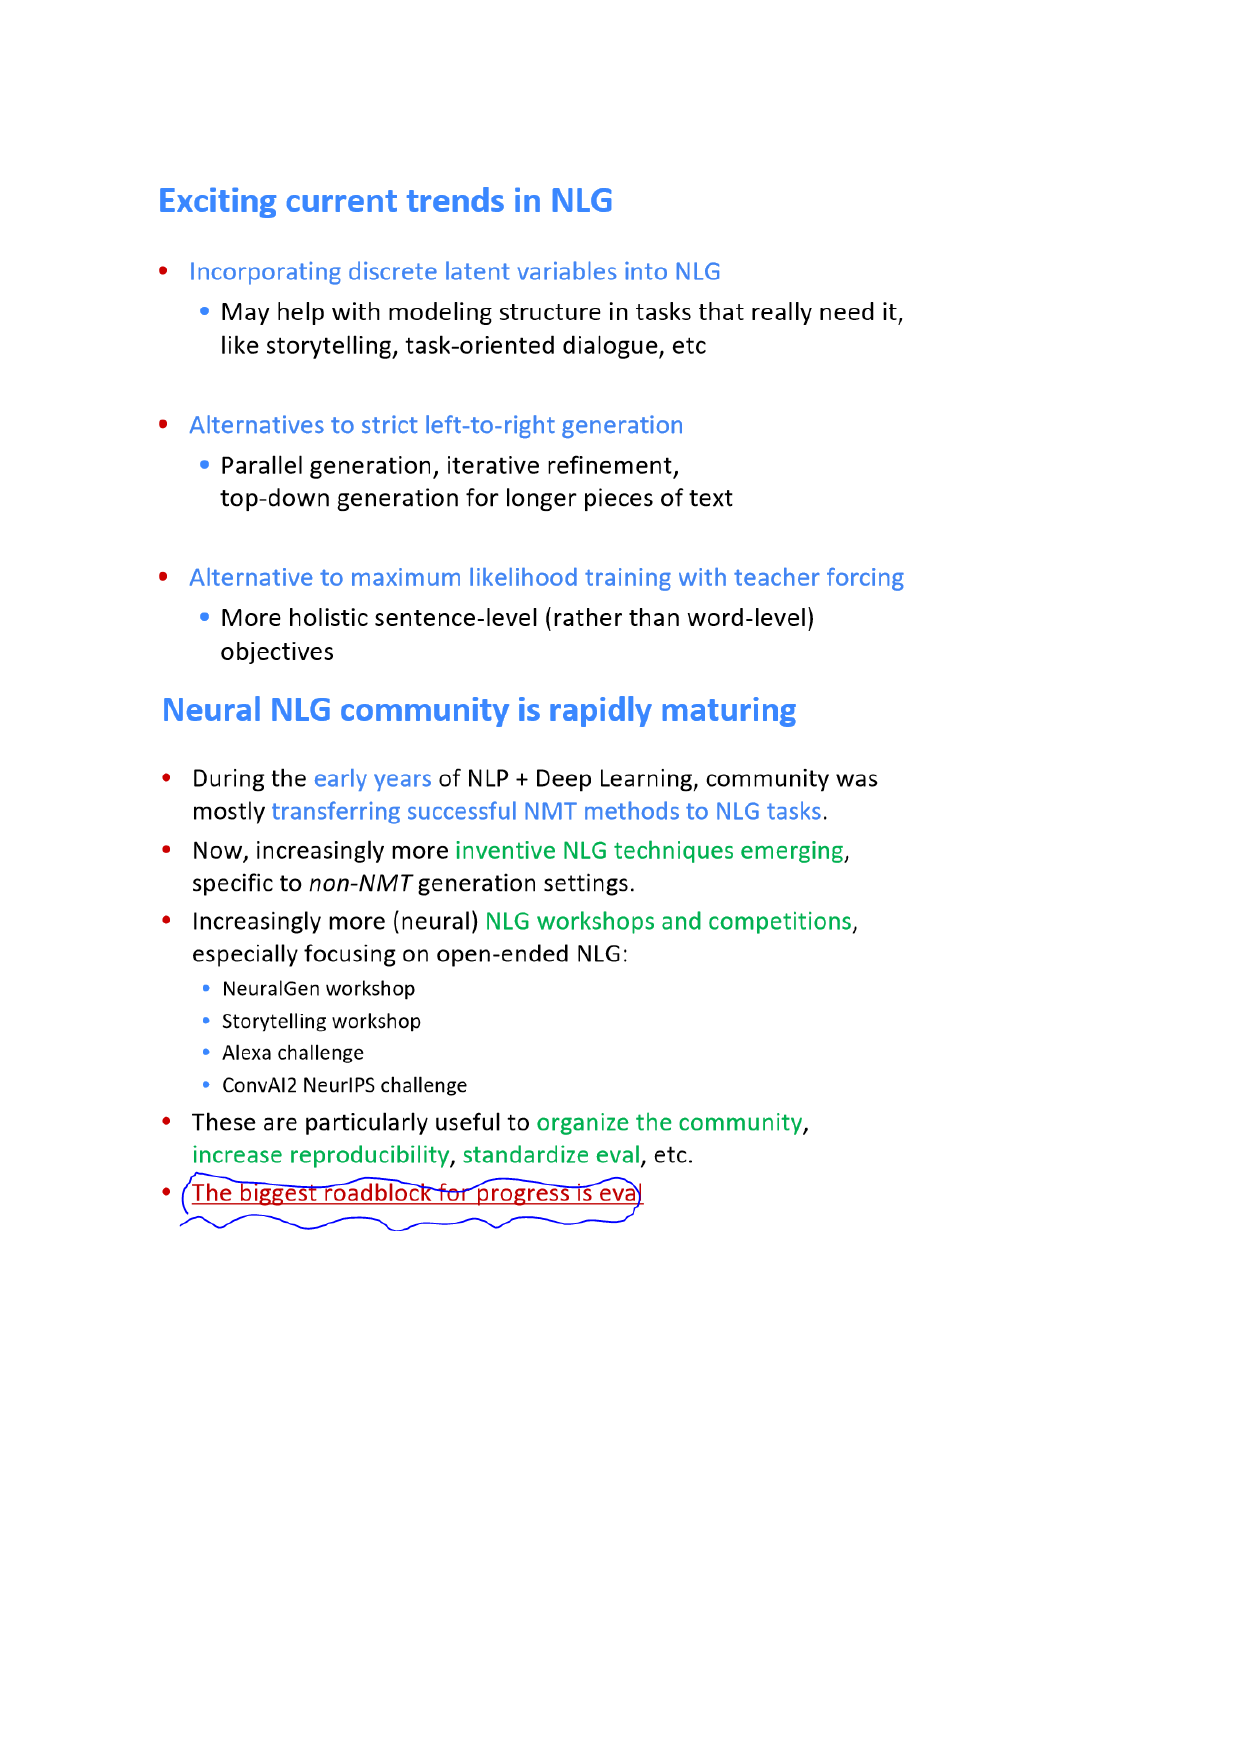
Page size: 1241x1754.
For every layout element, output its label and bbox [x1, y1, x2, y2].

picture [150, 177, 909, 673]
picture [150, 691, 894, 1231]
